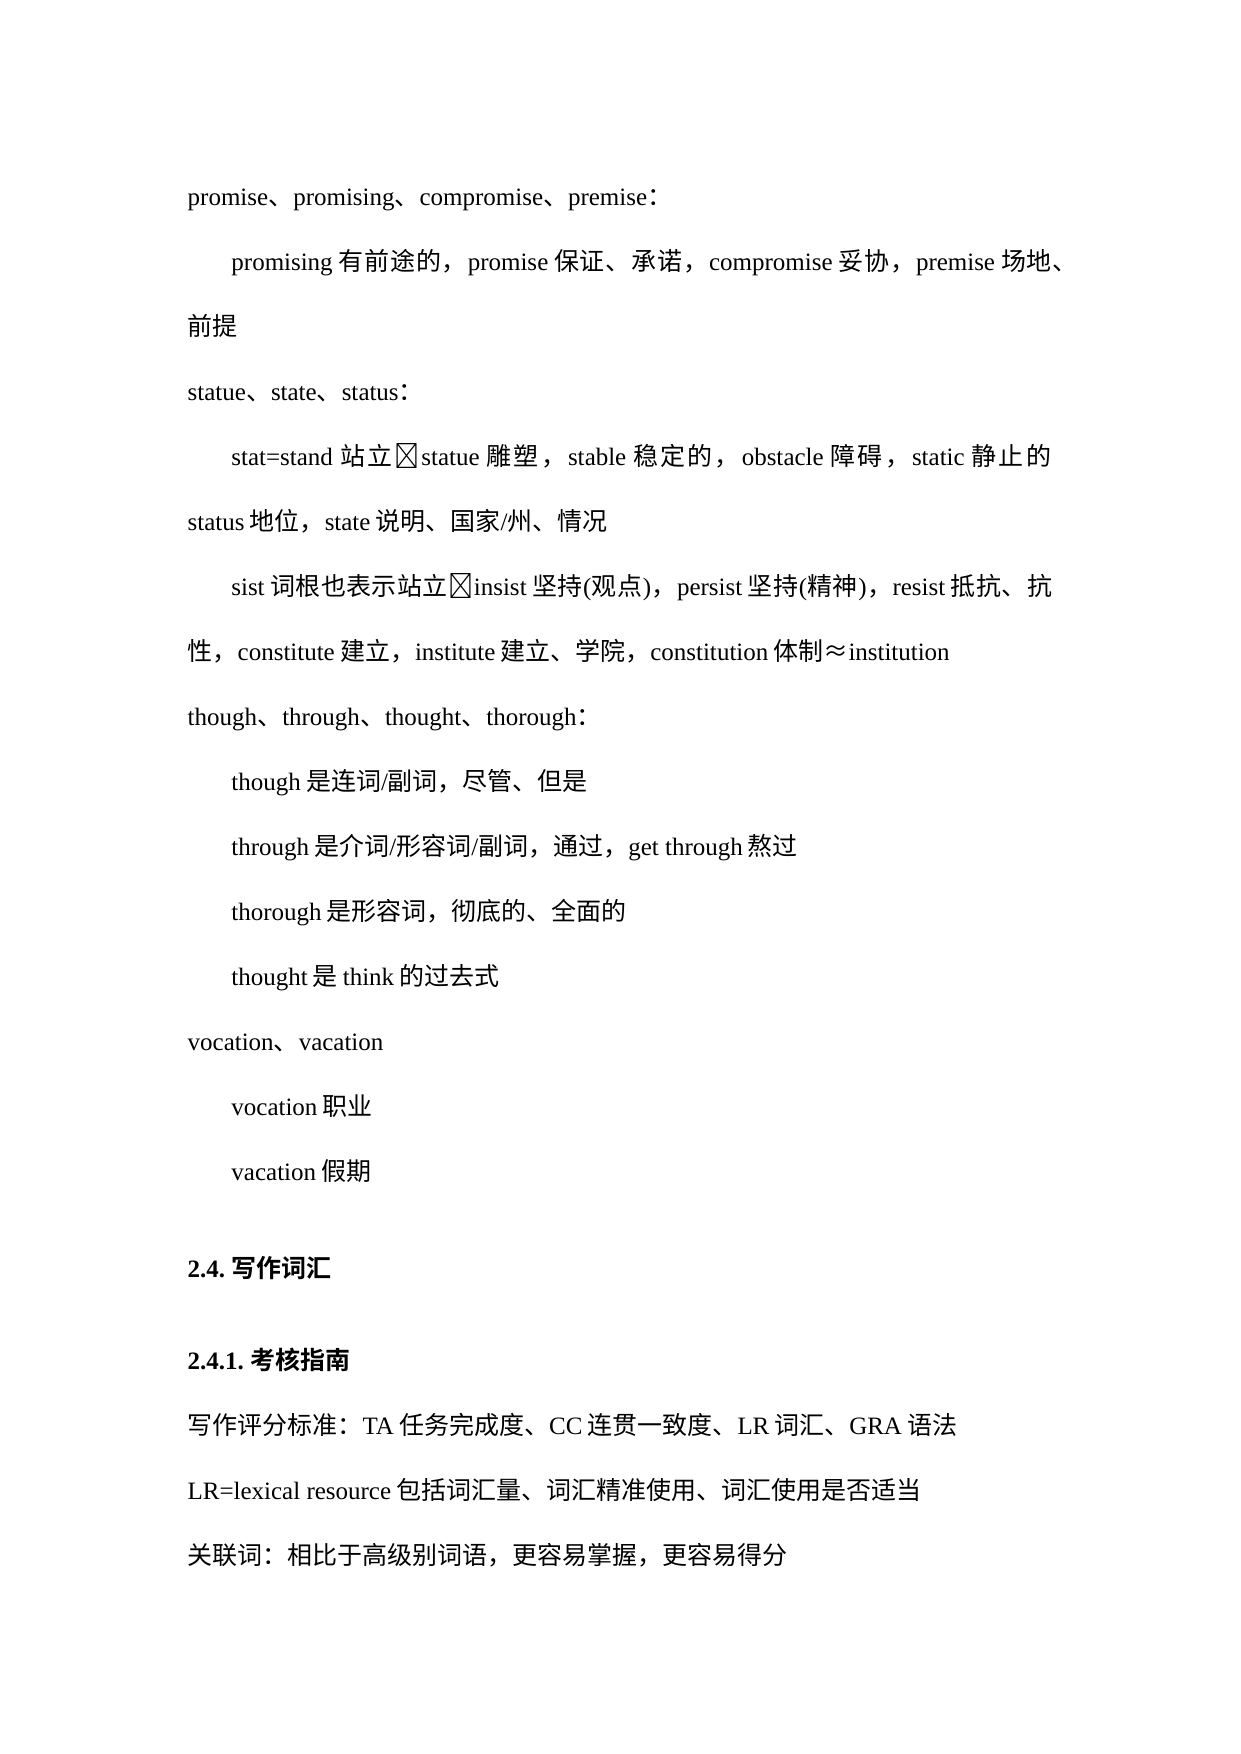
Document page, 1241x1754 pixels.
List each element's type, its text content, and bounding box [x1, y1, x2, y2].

text vacation假期 [187, 1137, 1053, 1202]
text vocation、vacation [187, 1007, 1053, 1072]
text stat=stand站立statue雕塑，stable稳定的，obstacle障碍，static静止的，status地位，state说明、国家/州、情况 [187, 422, 1053, 552]
text though、through、thought、thorough： [187, 682, 1053, 747]
subtitle 2.4. 写作词汇 [187, 1234, 1053, 1299]
text thorough是形容词，彻底的、全面的 [187, 877, 1053, 942]
text though是连词/副词，尽管、但是 [187, 747, 1053, 812]
text LR=lexical resource包括词汇量、词汇精准使用、词汇使用是否适当 [187, 1456, 1053, 1521]
text 写作评分标准：TA任务完成度、CC连贯一致度、LR词汇、GRA语法 [187, 1391, 1053, 1456]
text through是介词/形容词/副词，通过，get through熬过 [187, 812, 1053, 877]
text thought是think的过去式 [187, 942, 1053, 1007]
text sist词根也表示站立insist坚持(观点)，persist坚持(精神)，resist抵抗、抗性，constitute建立，institute建立、学院，constitution体制≈institution [187, 552, 1053, 682]
subtitle 2.4.1. 考核指南 [187, 1326, 1053, 1391]
text promise、promising、compromise、premise： [187, 162, 1053, 227]
text statue、state、status： [187, 357, 1053, 422]
text vocation职业 [187, 1072, 1053, 1137]
text 关联词：相比于高级别词语，更容易掌握，更容易得分 [187, 1521, 1053, 1586]
text promising有前途的，promise保证、承诺，compromise妥协，premise场地、前提 [187, 227, 1053, 357]
